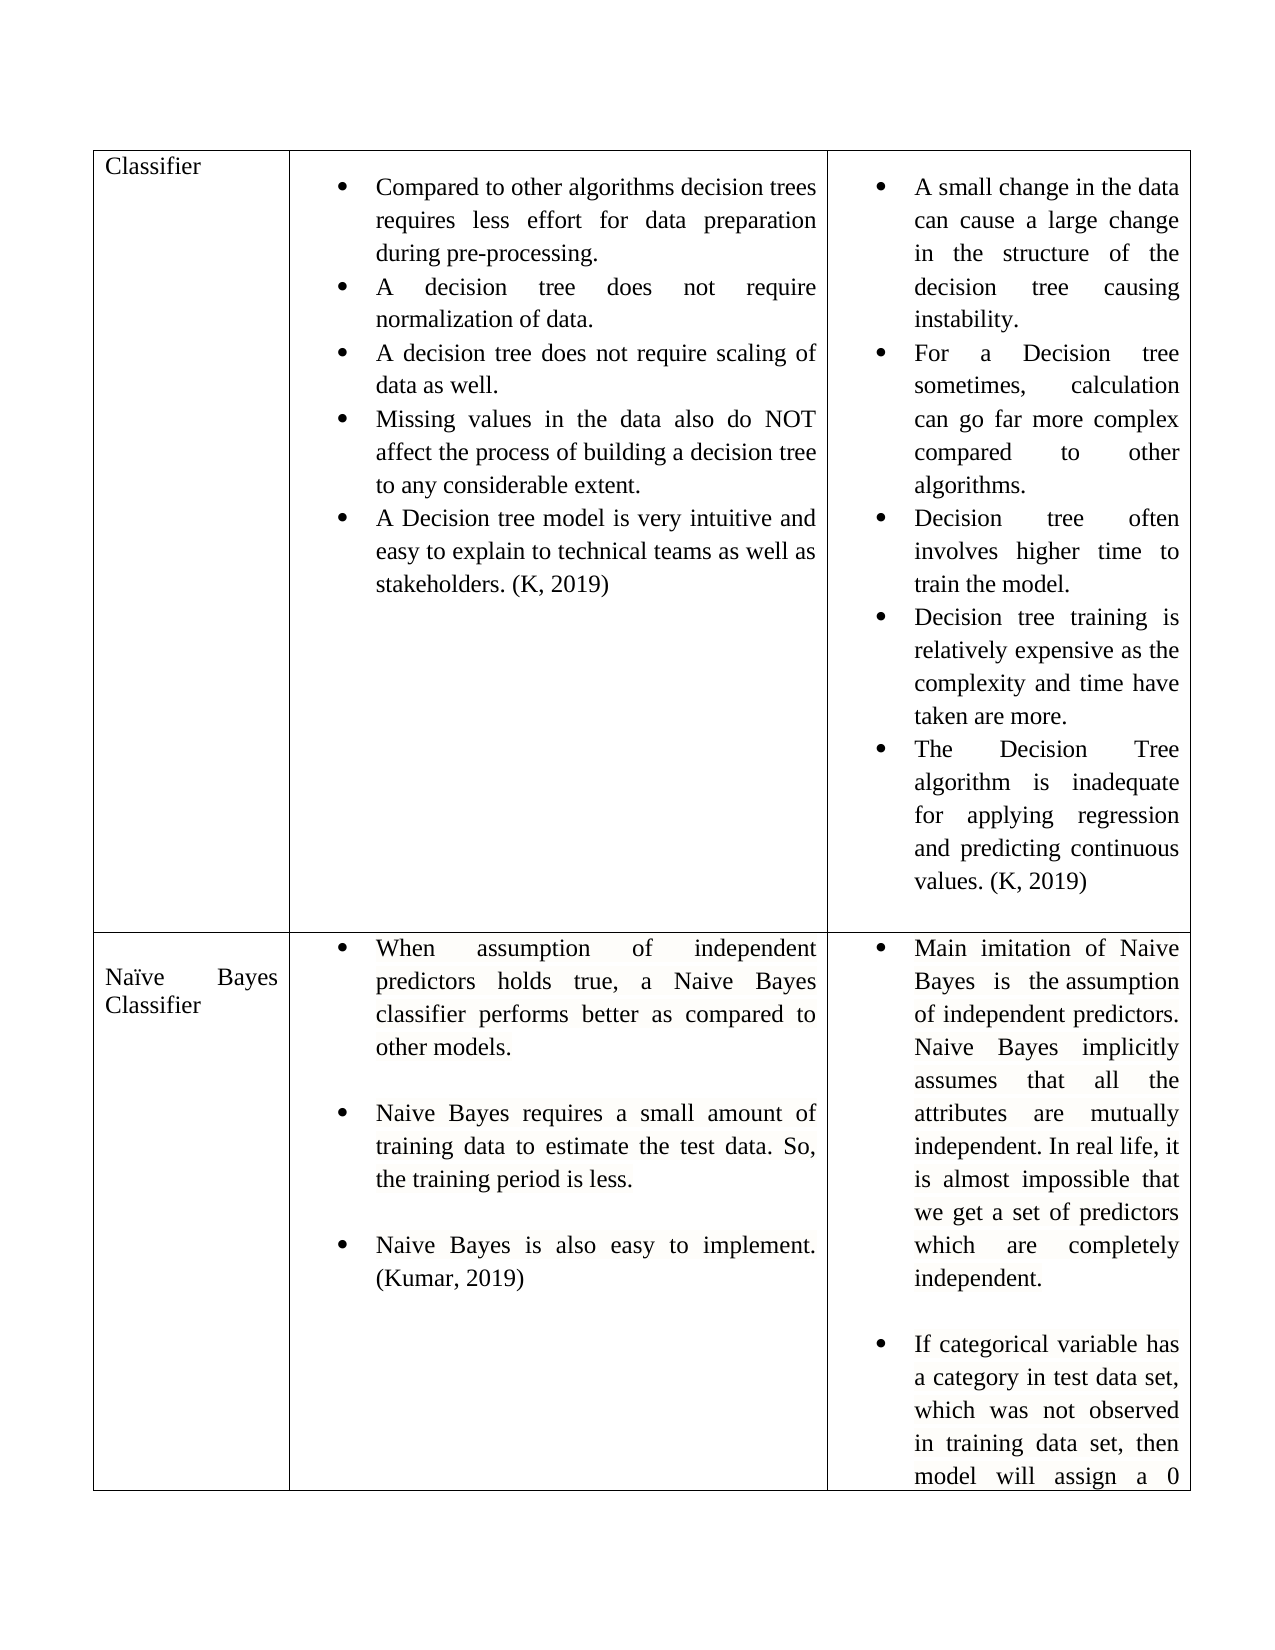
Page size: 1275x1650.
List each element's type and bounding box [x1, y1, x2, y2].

table_cell [94, 933, 289, 1490]
table_cell [290, 933, 827, 1490]
table_cell [94, 151, 289, 932]
table_cell [828, 933, 1190, 1490]
table_cell [828, 151, 1190, 932]
table_cell [290, 151, 827, 932]
